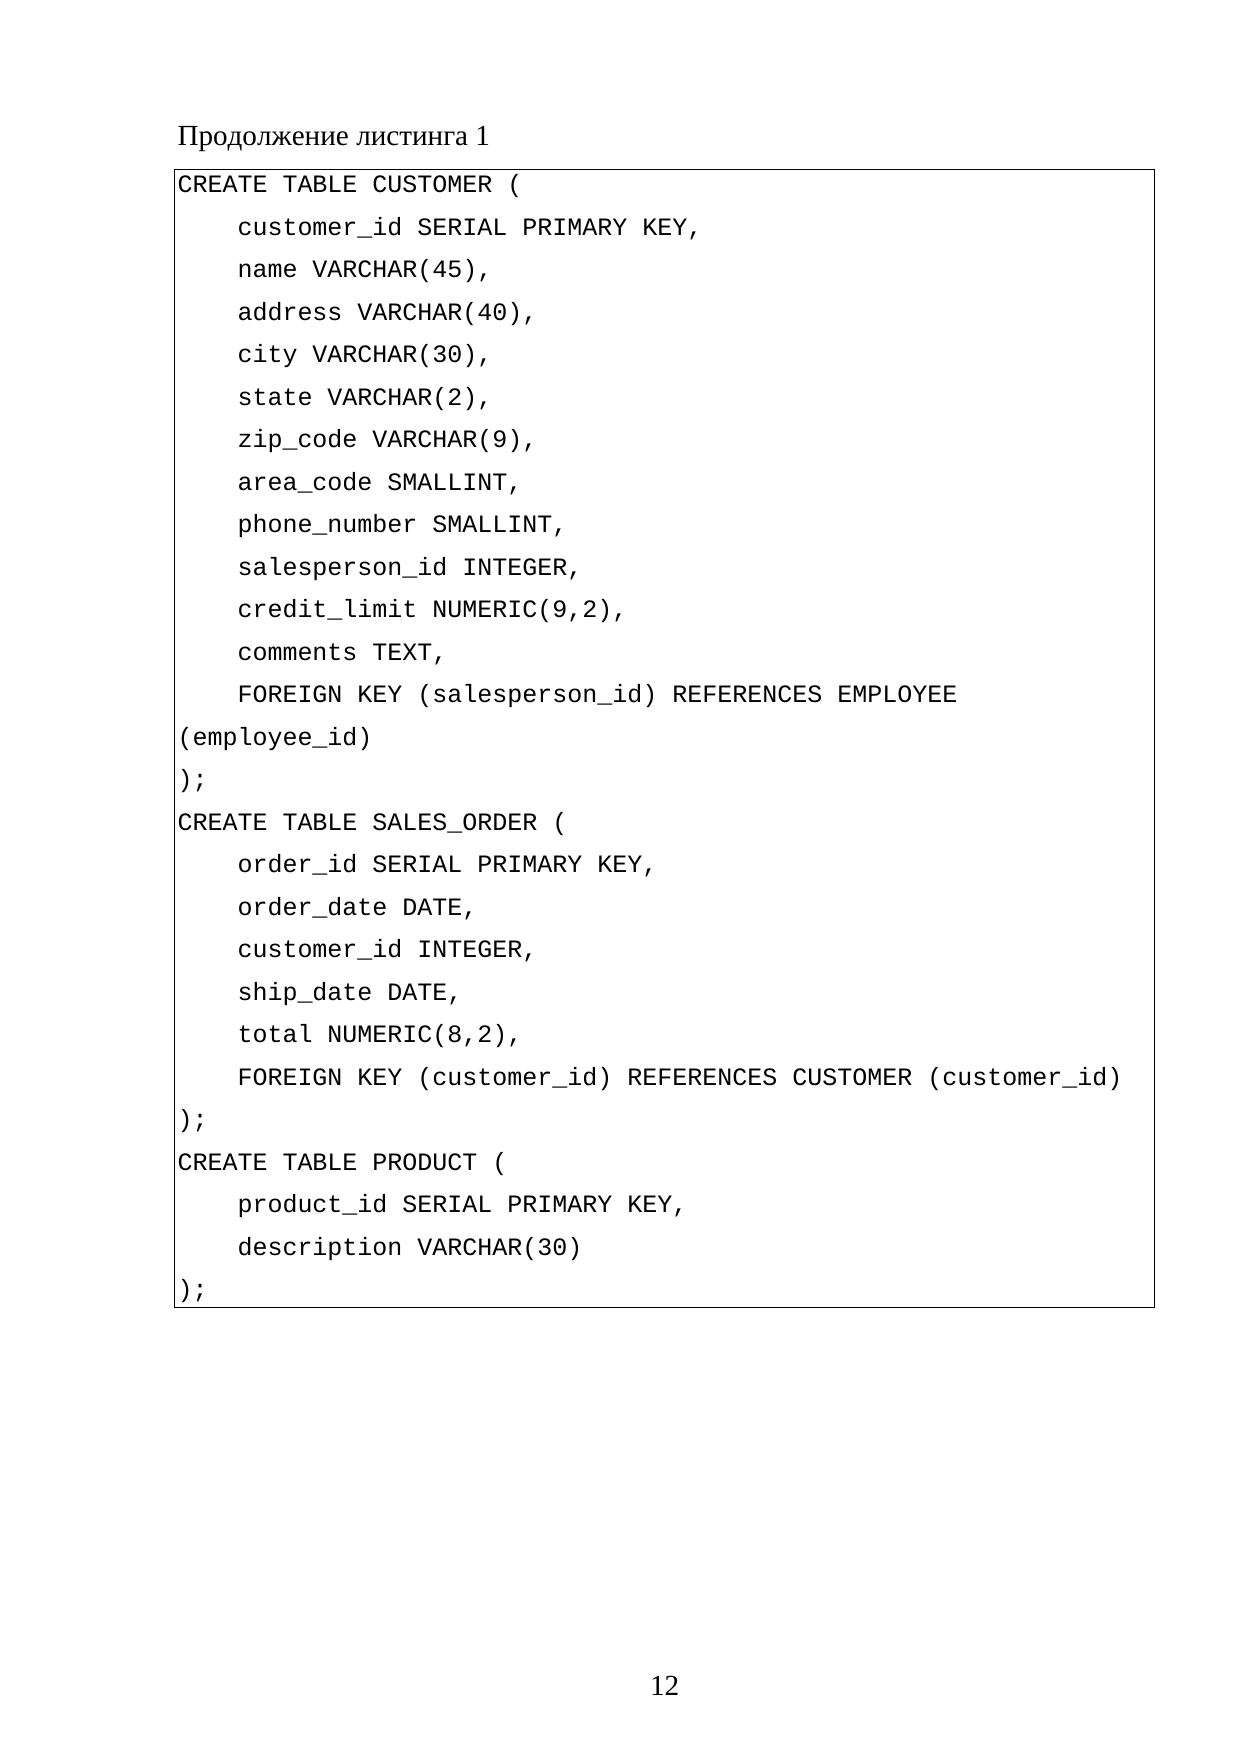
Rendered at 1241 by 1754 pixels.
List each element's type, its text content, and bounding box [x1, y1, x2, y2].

text total NUMERIC(8,2), [175, 1018, 1154, 1050]
text product_id SERIAL PRIMARY KEY, [175, 1188, 1154, 1220]
text credit_limit NUMERIC(9,2), [175, 593, 1154, 625]
text CREATE TABLE CUSTOMER ( [175, 170, 1154, 200]
text ); [175, 1103, 1154, 1135]
text CREATE TABLE SALES_ORDER ( [175, 806, 1154, 837]
text customer_id SERIAL PRIMARY KEY, [175, 211, 1154, 242]
text zip_code VARCHAR(9), [175, 423, 1154, 455]
text ); [175, 763, 1154, 795]
text CREATE TABLE PRODUCT ( [175, 1146, 1154, 1177]
text Продолжение листинга 1 [177, 118, 1152, 152]
text order_date DATE, [175, 891, 1154, 922]
text FOREIGN KEY (salesperson_id) REFERENCES EMPLOYEE (employee_id) [175, 678, 1154, 752]
text description VARCHAR(30) [175, 1231, 1154, 1262]
text phone_number SMALLINT, [175, 508, 1154, 540]
text order_id SERIAL PRIMARY KEY, [175, 848, 1154, 880]
text ); [175, 1273, 1154, 1307]
text salesperson_id INTEGER, [175, 551, 1154, 582]
text ship_date DATE, [175, 976, 1154, 1007]
text area_code SMALLINT, [175, 466, 1154, 497]
text address VARCHAR(40), [175, 296, 1154, 327]
text state VARCHAR(2), [175, 381, 1154, 412]
text customer_id INTEGER, [175, 933, 1154, 965]
text FOREIGN KEY (customer_id) REFERENCES CUSTOMER (customer_id) [175, 1061, 1154, 1092]
text city VARCHAR(30), [175, 338, 1154, 370]
text name VARCHAR(45), [175, 253, 1154, 285]
text comments TEXT, [175, 636, 1154, 667]
